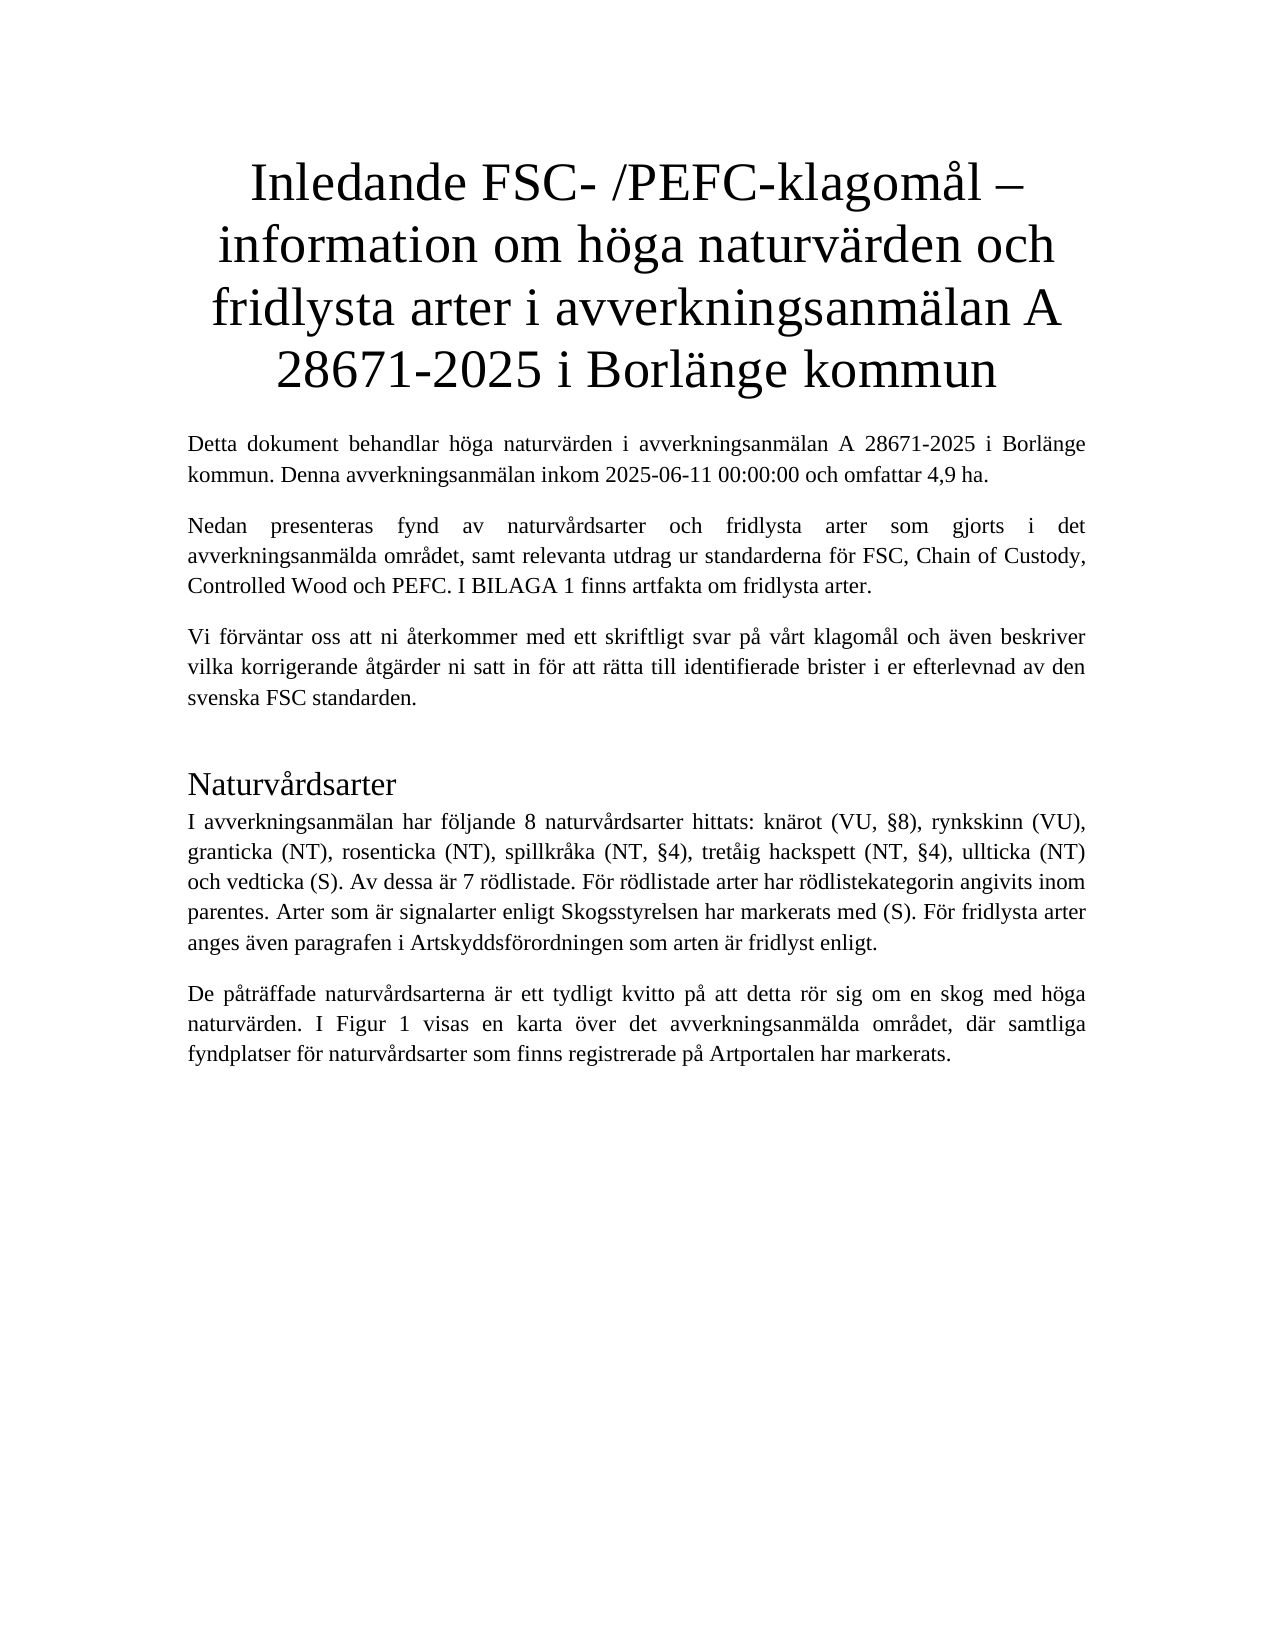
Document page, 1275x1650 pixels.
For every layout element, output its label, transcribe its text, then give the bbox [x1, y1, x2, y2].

text I avverkningsanmälan har följande 8 naturvårdsarter hittats: knärot (VU, §8), rynkskinn (VU), granticka (NT), rosenticka (NT), spillkråka (NT, §4), tretåig hackspett (NT, §4), ullticka (NT) och vedticka (S). Av dessa är 7 rödlistade. För rödlistade arter har rödlistekategorin angivits inom parentes. Arter som är signalarter enligt Skogsstyrelsen har markerats med (S). För fridlysta arter anges även paragrafen i Artskyddsförordningen som arten är fridlyst enligt. [187, 808, 1087, 955]
title Inledande FSC- /PEFC-klagomål – information om höga naturvärden och fridlysta arter i avverkningsanmälan A 28671-2025 i Borlänge kommun [187, 150, 1087, 399]
subtitle Naturvårdsarter [187, 764, 1087, 802]
text Nedan presenteras fynd av naturvårdsarter och fridlysta arter som gjorts i det avverkningsanmälda området, samt relevanta utdrag ur standarderna för FSC, Chain of Custody, Controlled Wood och PEFC. I BILAGA 1 finns artfakta om fridlysta arter. [187, 512, 1087, 598]
text Vi förväntar oss att ni återkommer med ett skriftligt svar på vårt klagomål och även beskriver vilka korrigerande åtgärder ni satt in för att rätta till identifierade brister i er efterlevnad av den svenska FSC standarden. [187, 623, 1087, 710]
text De påträffade naturvårdsarterna är ett tydligt kvitto på att detta rör sig om en skog med höga naturvärden. I Figur 1 visas en karta över det avverkningsanmälda området, där samtliga fyndplatser för naturvårdsarter som finns registrerade på Artportalen har markerats. [187, 980, 1087, 1066]
text Detta dokument behandlar höga naturvärden i avverkningsanmälan A 28671-2025 i Borlänge kommun. Denna avverkningsanmälan inkom 2025-06-11 00:00:00 och omfattar 4,9 ha. [187, 430, 1087, 487]
